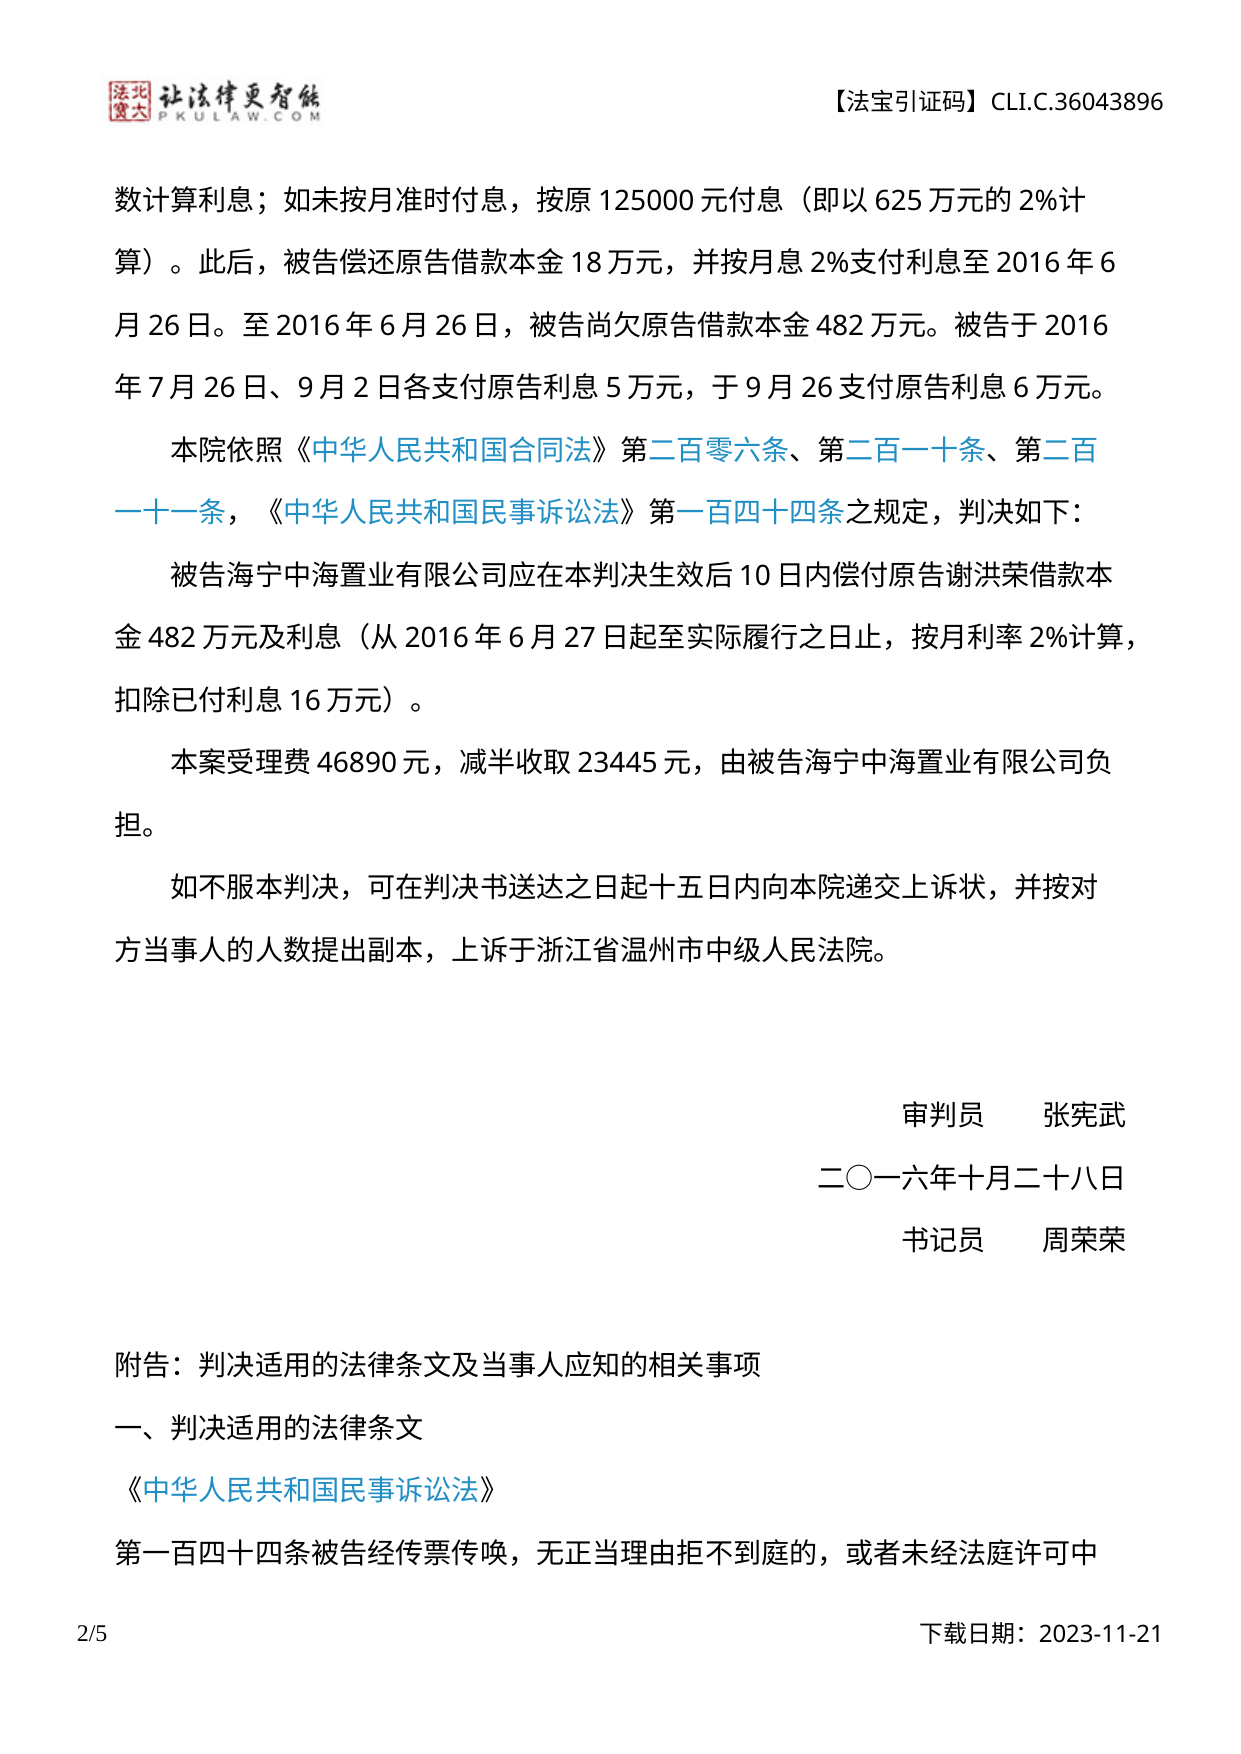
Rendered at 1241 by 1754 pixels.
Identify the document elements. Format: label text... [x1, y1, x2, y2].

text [114, 156, 1126, 1009]
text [114, 1259, 1126, 1571]
text 审判员 张宪武 二○一六年十月二十八日 书记员 周荣荣 [114, 1009, 1126, 1259]
picture [76, 75, 361, 126]
